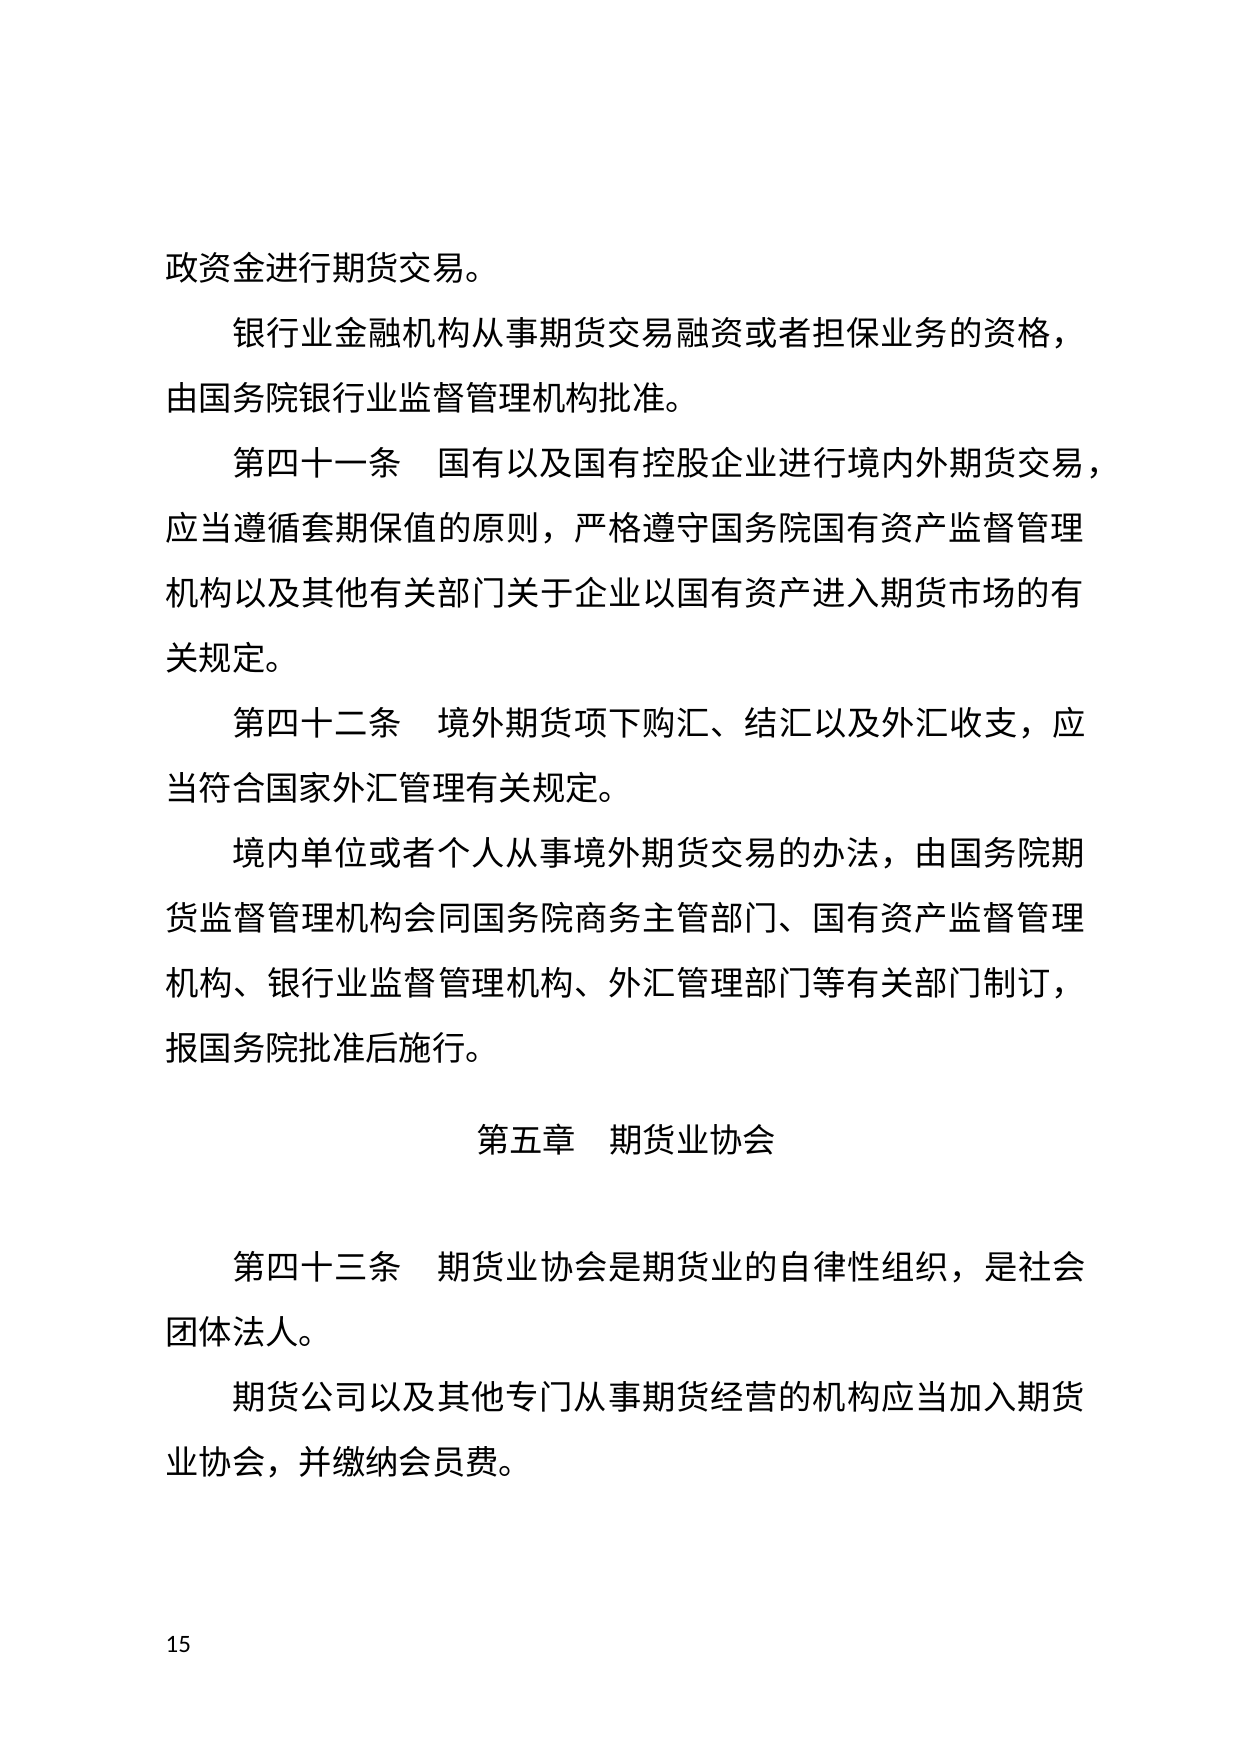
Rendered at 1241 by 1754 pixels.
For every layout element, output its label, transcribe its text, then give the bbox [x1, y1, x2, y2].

text 第四十二条 境外期货项下购汇、结汇以及外汇收支，应当符合国家外汇管理有关规定。 [165, 688, 1087, 818]
text 期货公司以及其他专门从事期货经营的机构应当加入期货业协会，并缴纳会员费。 [165, 1362, 1087, 1492]
text 境内单位或者个人从事境外期货交易的办法，由国务院期货监督管理机构会同国务院商务主管部门、国有资产监督管理机构、银行业监督管理机构、外汇管理部门等有关部门制订，报国务院批准后施行。 [165, 818, 1087, 1078]
text 第四十三条 期货业协会是期货业的自律性组织，是社会团体法人。 [165, 1232, 1087, 1362]
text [165, 233, 1087, 298]
subtitle 第五章 期货业协会 [165, 1105, 1087, 1170]
text 第四十一条 国有以及国有控股企业进行境内外期货交易，应当遵循套期保值的原则，严格遵守国务院国有资产监督管理机构以及其他有关部门关于企业以国有资产进入期货市场的有关规定。 [165, 428, 1087, 688]
text 银行业金融机构从事期货交易融资或者担保业务的资格，由国务院银行业监督管理机构批准。 [165, 298, 1087, 428]
